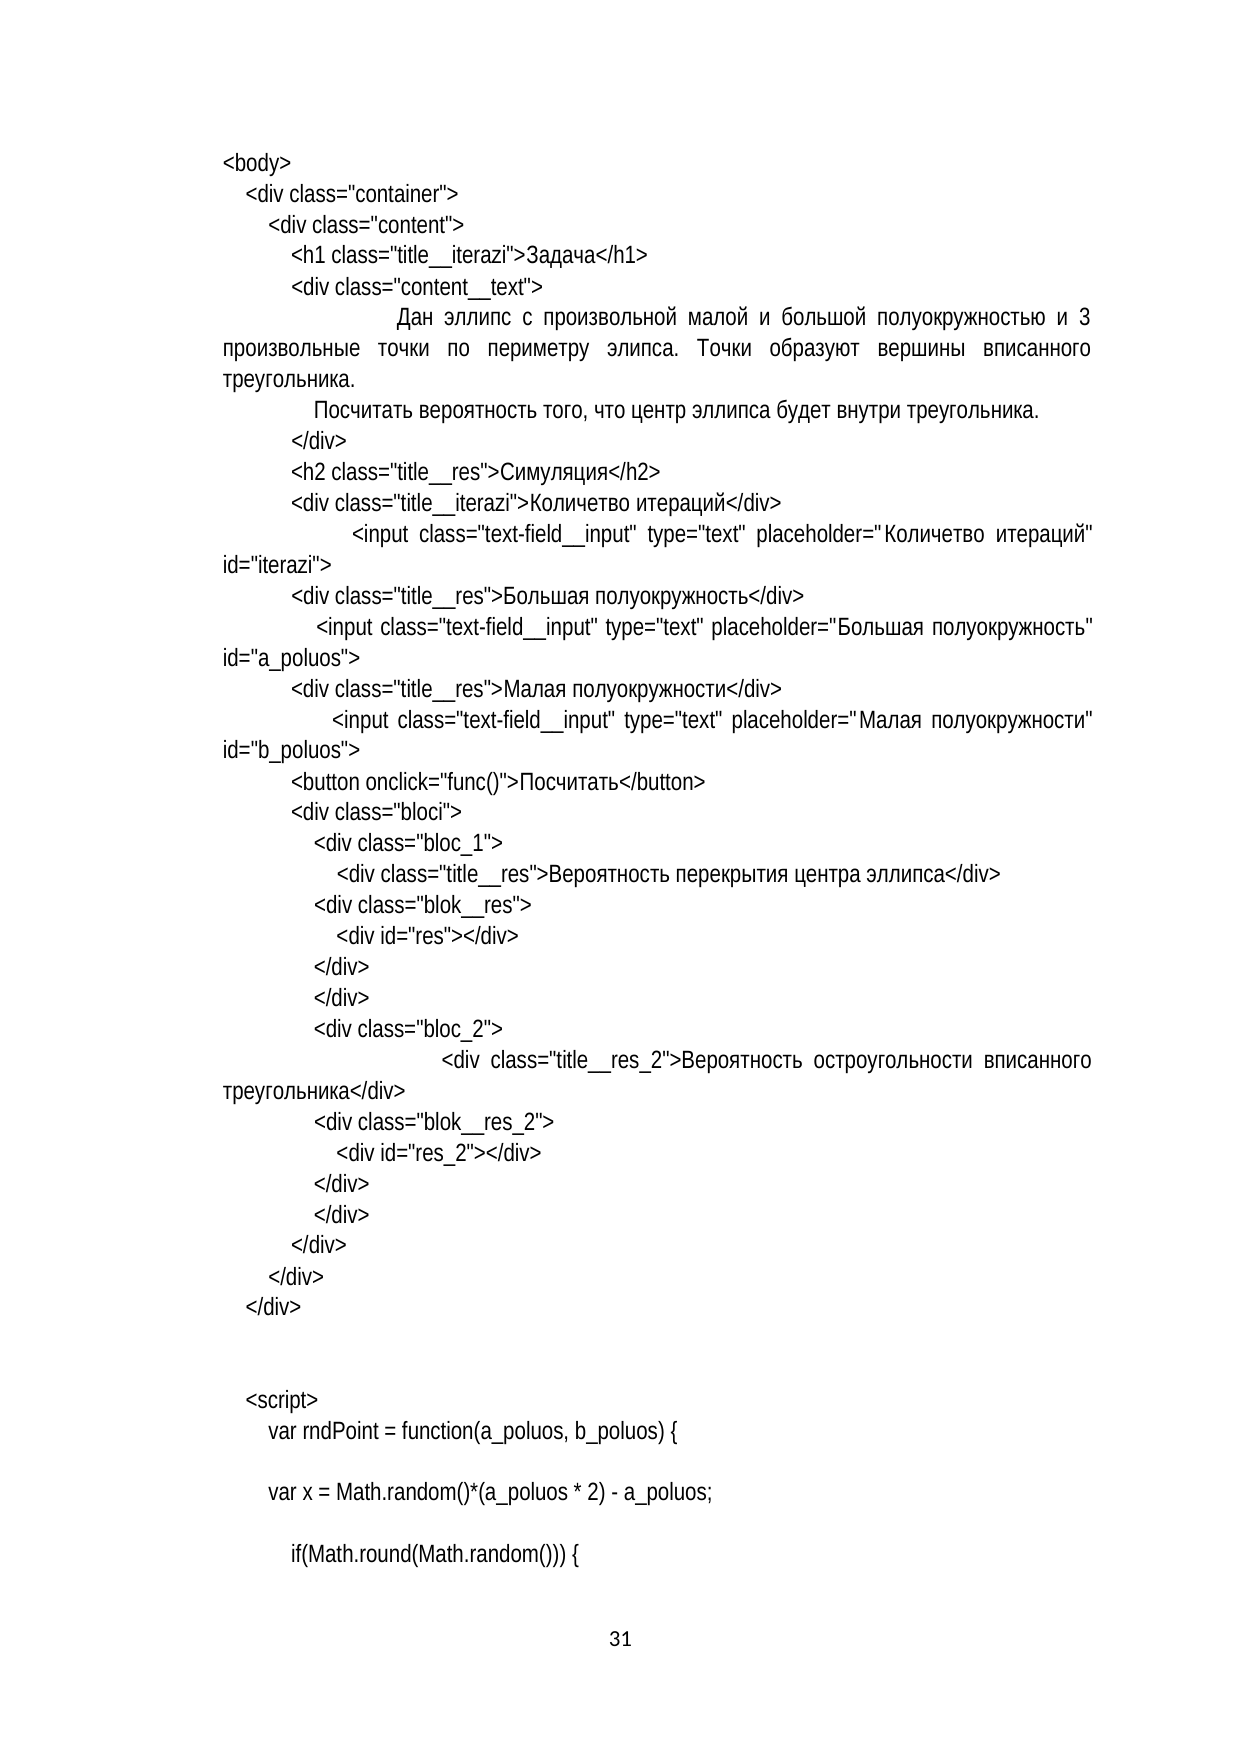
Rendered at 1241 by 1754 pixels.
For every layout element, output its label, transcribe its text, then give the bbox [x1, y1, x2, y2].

list <div id="res_2"></div> [223, 1138, 1092, 1166]
list var rndPoint = function(a_poluos, b_poluos) { [223, 1416, 1092, 1445]
list </div> [223, 1169, 1092, 1197]
list </div> [223, 1261, 1092, 1290]
list <div class="container"> [223, 179, 1092, 207]
list <button onclick="func()">Посчитать</button> [223, 766, 1092, 795]
list var x = Math.random()*(a_poluos * 2) - a_poluos; [223, 1477, 1092, 1506]
list <div class="title__iterazi">Количетво итераций</div> [223, 488, 1092, 517]
list <div class="bloci"> [223, 797, 1092, 826]
list <div class="blok__res"> [223, 890, 1092, 919]
list <div class="title__res_2">Вероятность остроугольности вписанного треугольника</div> [223, 1045, 1092, 1104]
list <div class="title__res">Вероятность перекрытия центра эллипса</div> [223, 859, 1092, 888]
list </div> [223, 1292, 1092, 1321]
list </div> [223, 952, 1092, 981]
list Посчитать вероятность того, что центр эллипса будет внутри треугольника. [223, 395, 1092, 424]
list <div class="title__res">Малая полуокружности</div> [223, 674, 1092, 702]
list <div id="res"></div> [223, 921, 1092, 950]
list <body> [223, 148, 1092, 176]
list <input class="text-field__input" type="text" placeholder="Количетво итераций" id="iterazi"> [223, 519, 1092, 578]
list <input class="text-field__input" type="text" placeholder="Большая полуокружность" id="a_poluos"> [223, 612, 1092, 671]
list <h1 class="title__iterazi">Задача</h1> [223, 241, 1092, 269]
list </div> [223, 983, 1092, 1012]
list <div class="title__res">Большая полуокружность</div> [223, 581, 1092, 609]
list </div> [223, 1231, 1092, 1259]
list if(Math.round(Math.random())) { [223, 1539, 1092, 1568]
list <script> [223, 1385, 1092, 1414]
list <input class="text-field__input" type="text" placeholder="Малая полуокружности" id="b_poluos"> [223, 704, 1092, 764]
list <h2 class="title__res">Симуляция</h2> [223, 457, 1092, 486]
list <div class="content"> [223, 209, 1092, 238]
list </div> [223, 1199, 1092, 1228]
list <div class="content__text"> [223, 271, 1092, 300]
list <div class="bloc_1"> [223, 828, 1092, 857]
list Дан эллипс с произвольной малой и большой полуокружностью и 3 произвольные точки по периметру элипса. Точки образуют вершины вписанного треугольника. [223, 302, 1092, 393]
list <div class="bloc_2"> [223, 1014, 1092, 1043]
list <div class="blok__res_2"> [223, 1107, 1092, 1135]
list </div> [223, 426, 1092, 455]
